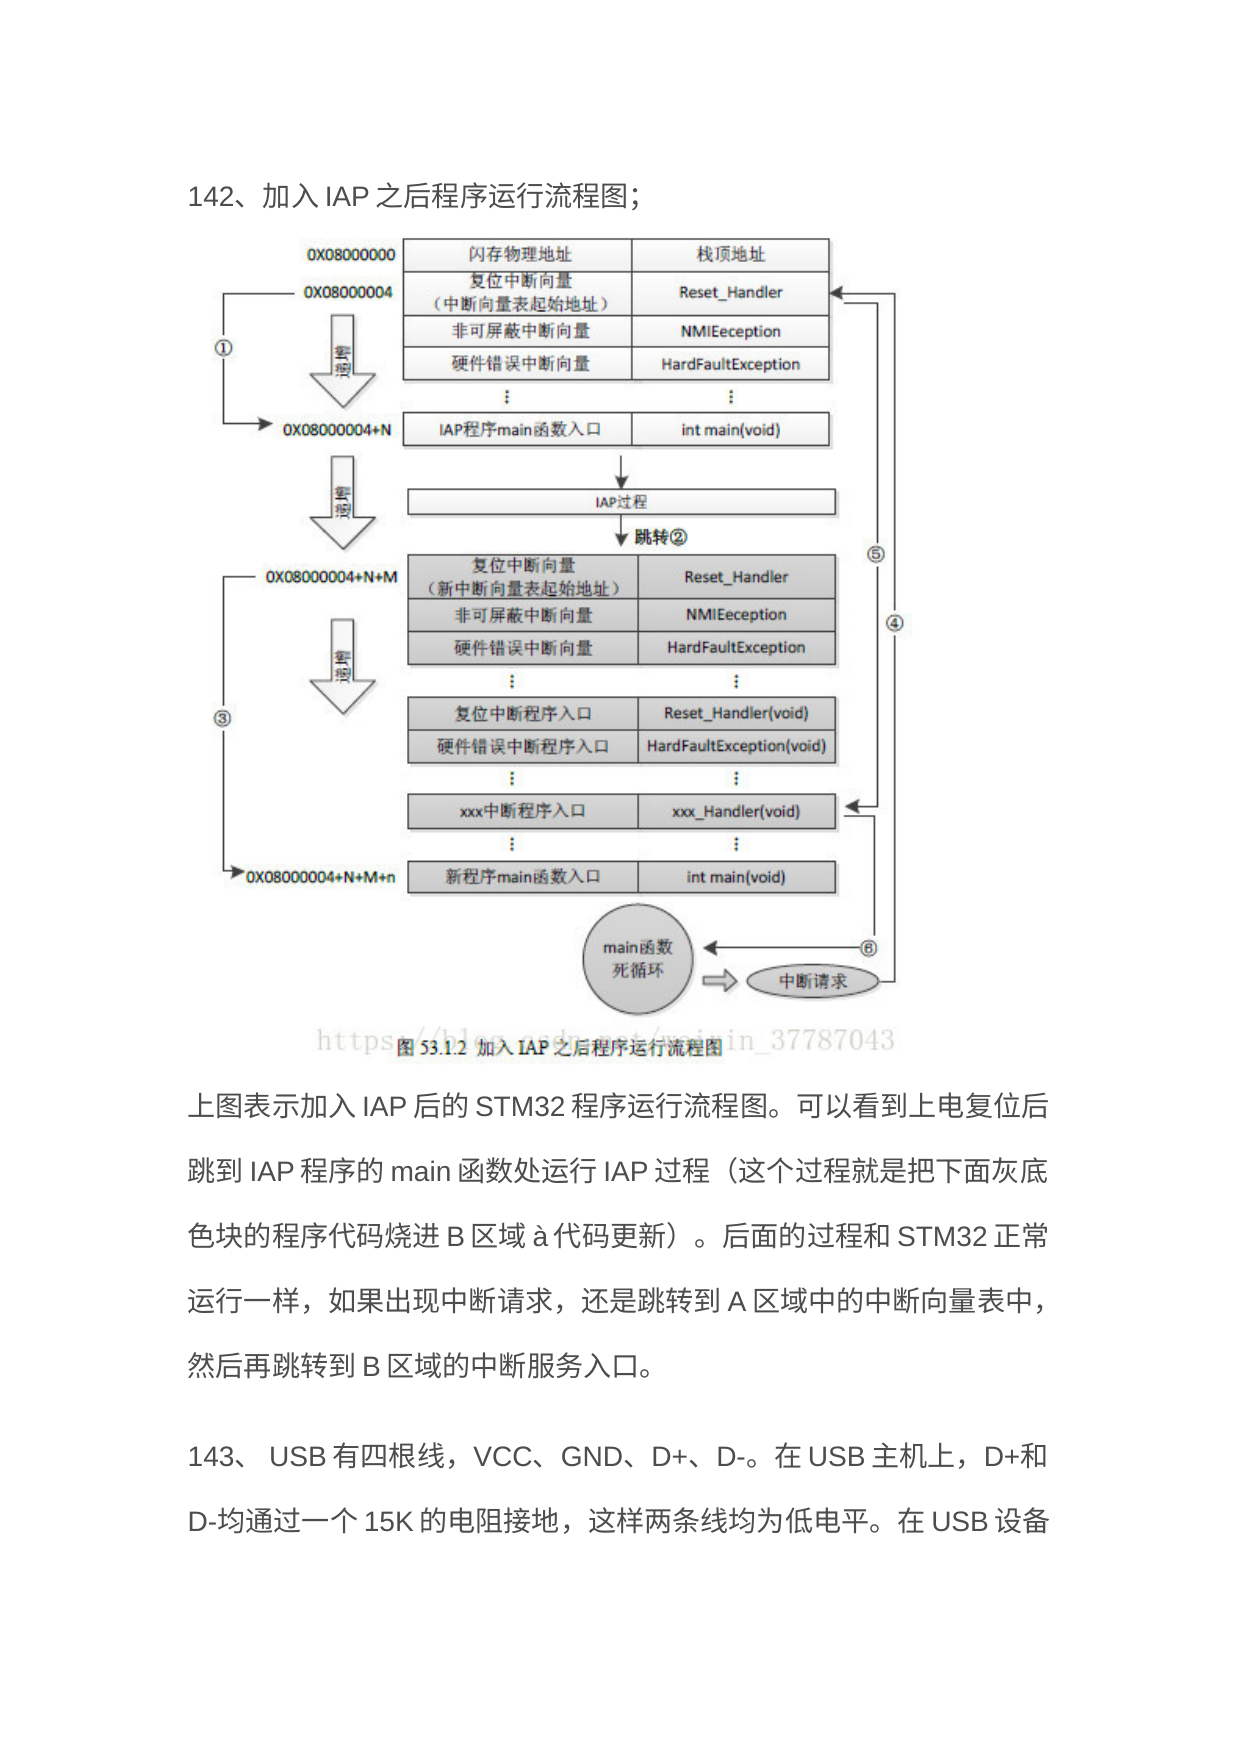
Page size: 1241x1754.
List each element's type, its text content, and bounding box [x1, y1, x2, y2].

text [187, 1422, 1053, 1552]
picture [187, 227, 913, 1072]
